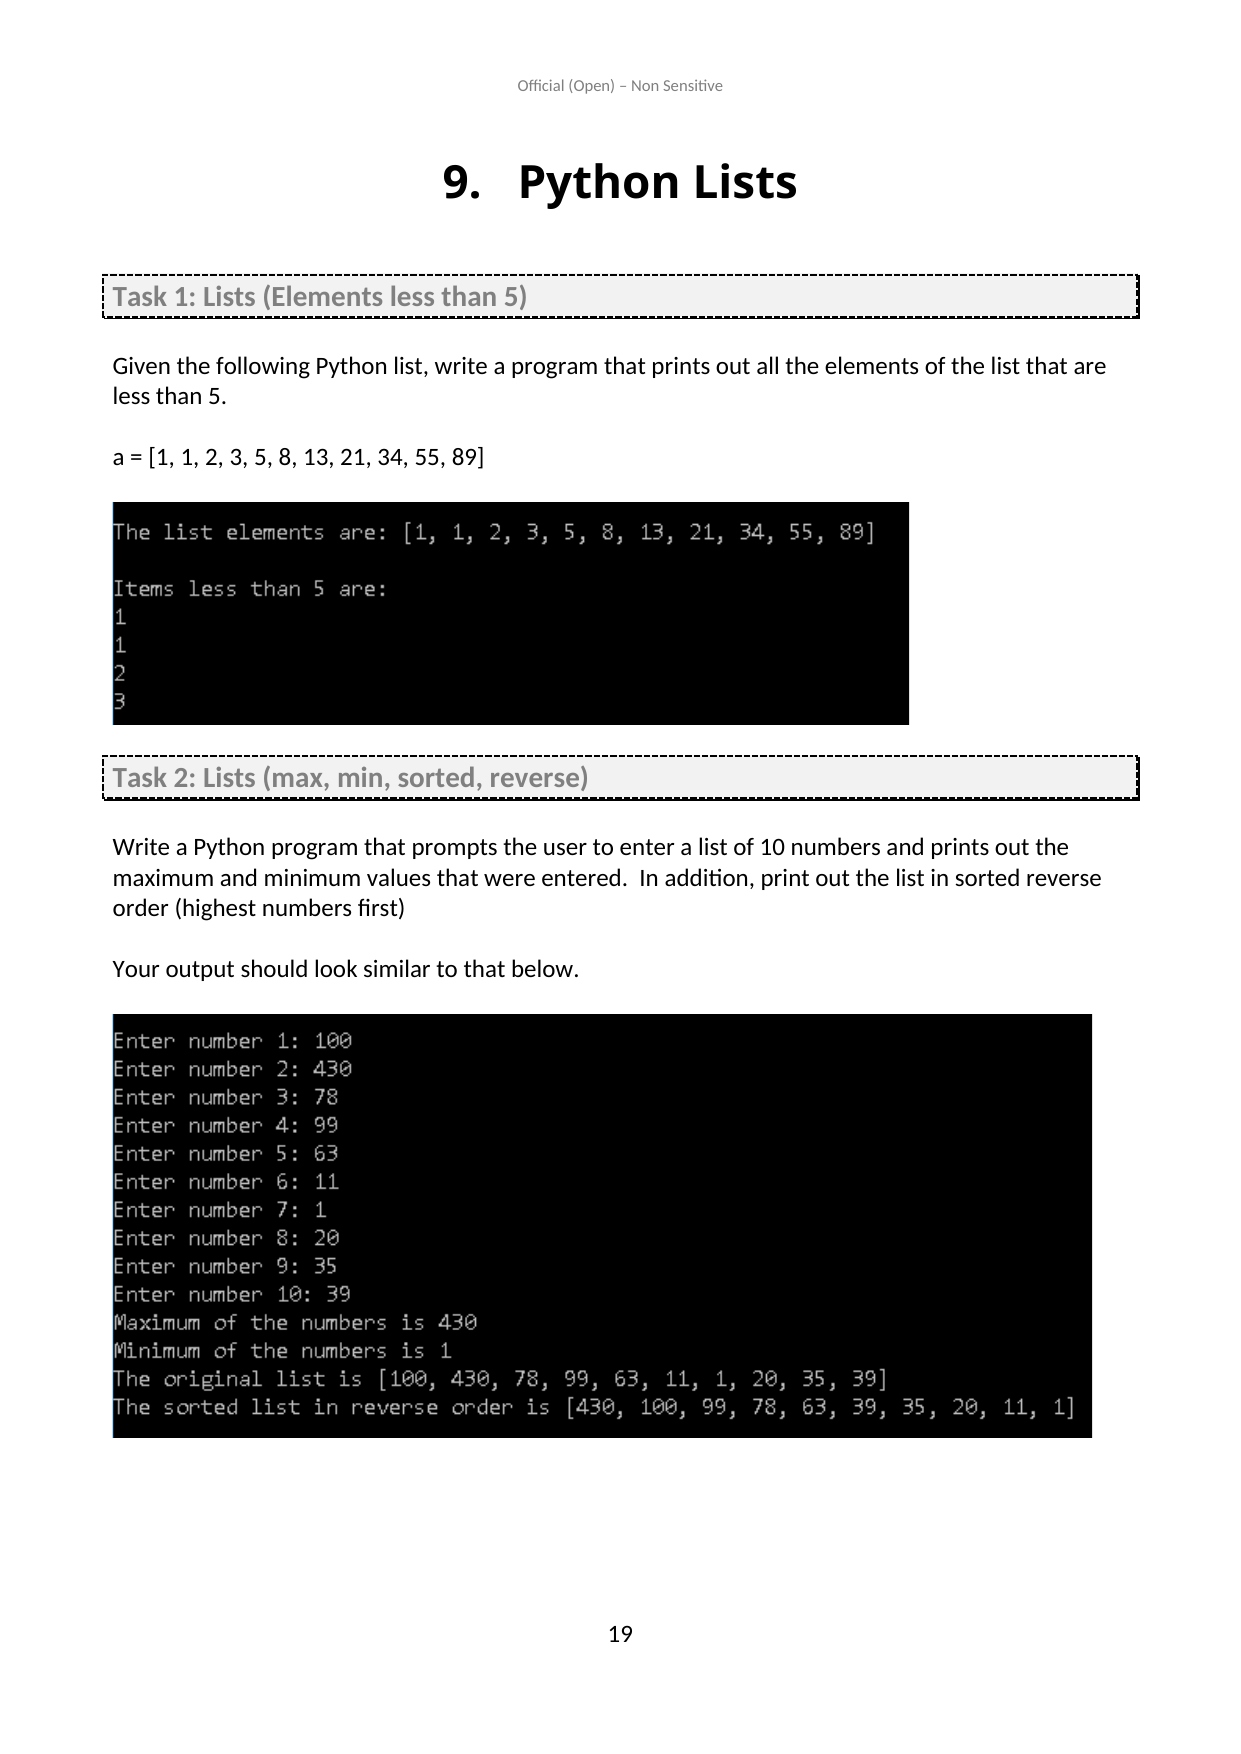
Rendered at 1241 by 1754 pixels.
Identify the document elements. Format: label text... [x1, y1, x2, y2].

subtitle Task 1: Lists (Elements less than 5) [102, 273, 1138, 317]
picture [112, 502, 910, 725]
text Write a Python program that prompts the user to enter a list of 10 numbers and prints out the maximum and minimum values that were entered. In addition, print out the list in sorted reverse order (highest numbers first) [112, 832, 1128, 923]
picture [112, 1014, 1093, 1438]
subtitle Task 2: Lists (max, min, sorted, reverse) [102, 755, 1138, 799]
text a = [1, 1, 2, 3, 5, 8, 13, 21, 34, 55, 89] [112, 442, 1128, 472]
text Your output should look similar to that below. [112, 954, 1128, 984]
text Given the following Python list, write a program that prints out all the elements of the list that are less than 5. [112, 350, 1128, 411]
subtitle Python Lists [112, 150, 1128, 212]
